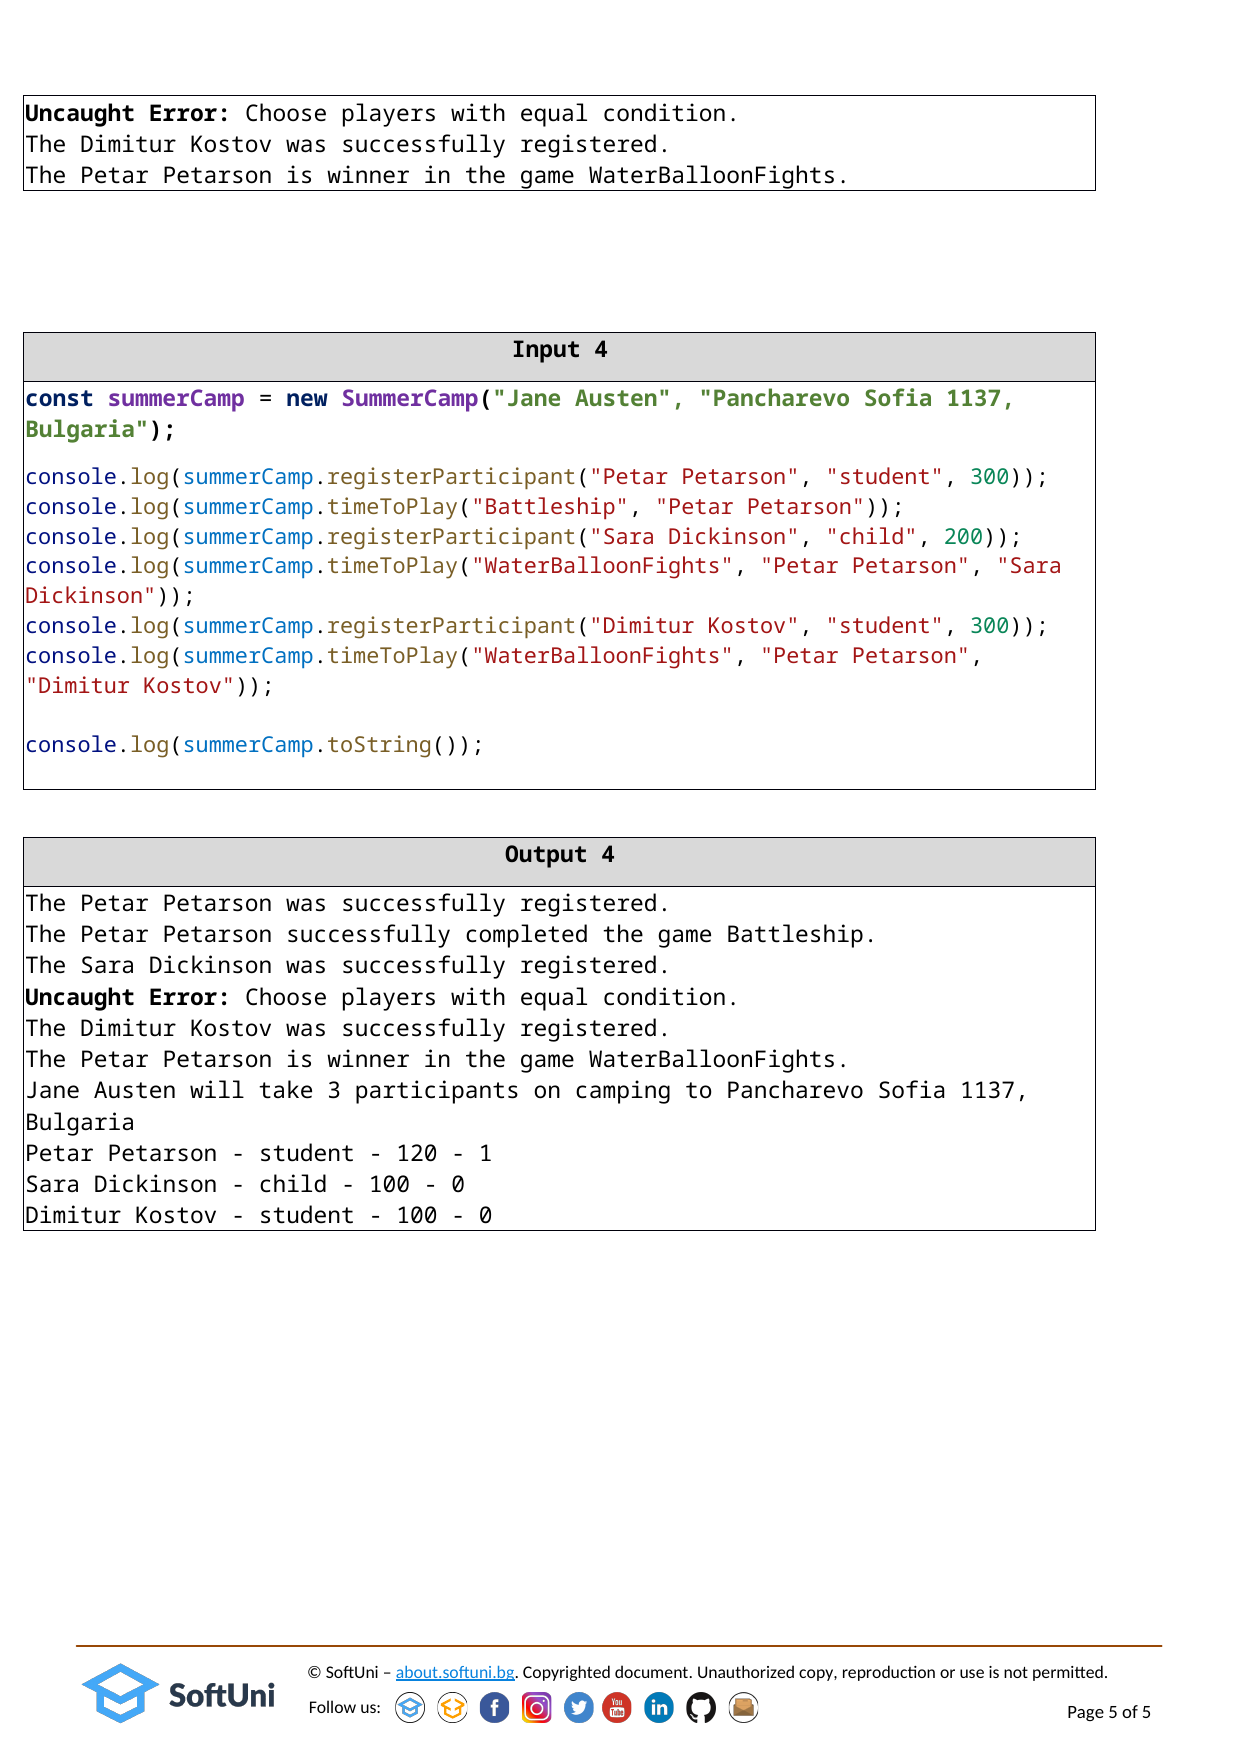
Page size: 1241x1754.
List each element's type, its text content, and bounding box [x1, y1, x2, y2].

picture [522, 1692, 552, 1723]
picture [686, 1692, 716, 1723]
picture [602, 1692, 632, 1723]
picture [644, 1692, 653, 1701]
picture [665, 1692, 674, 1701]
picture [728, 1692, 759, 1723]
table_header Input 4 [24, 333, 1095, 381]
picture [395, 1692, 425, 1723]
picture [437, 1692, 468, 1723]
picture [75, 1658, 281, 1729]
picture [479, 1692, 510, 1723]
picture [665, 1714, 674, 1723]
picture [658, 1705, 667, 1714]
picture [564, 1692, 594, 1723]
table_header Output 4 [24, 838, 1095, 886]
picture [644, 1714, 653, 1723]
